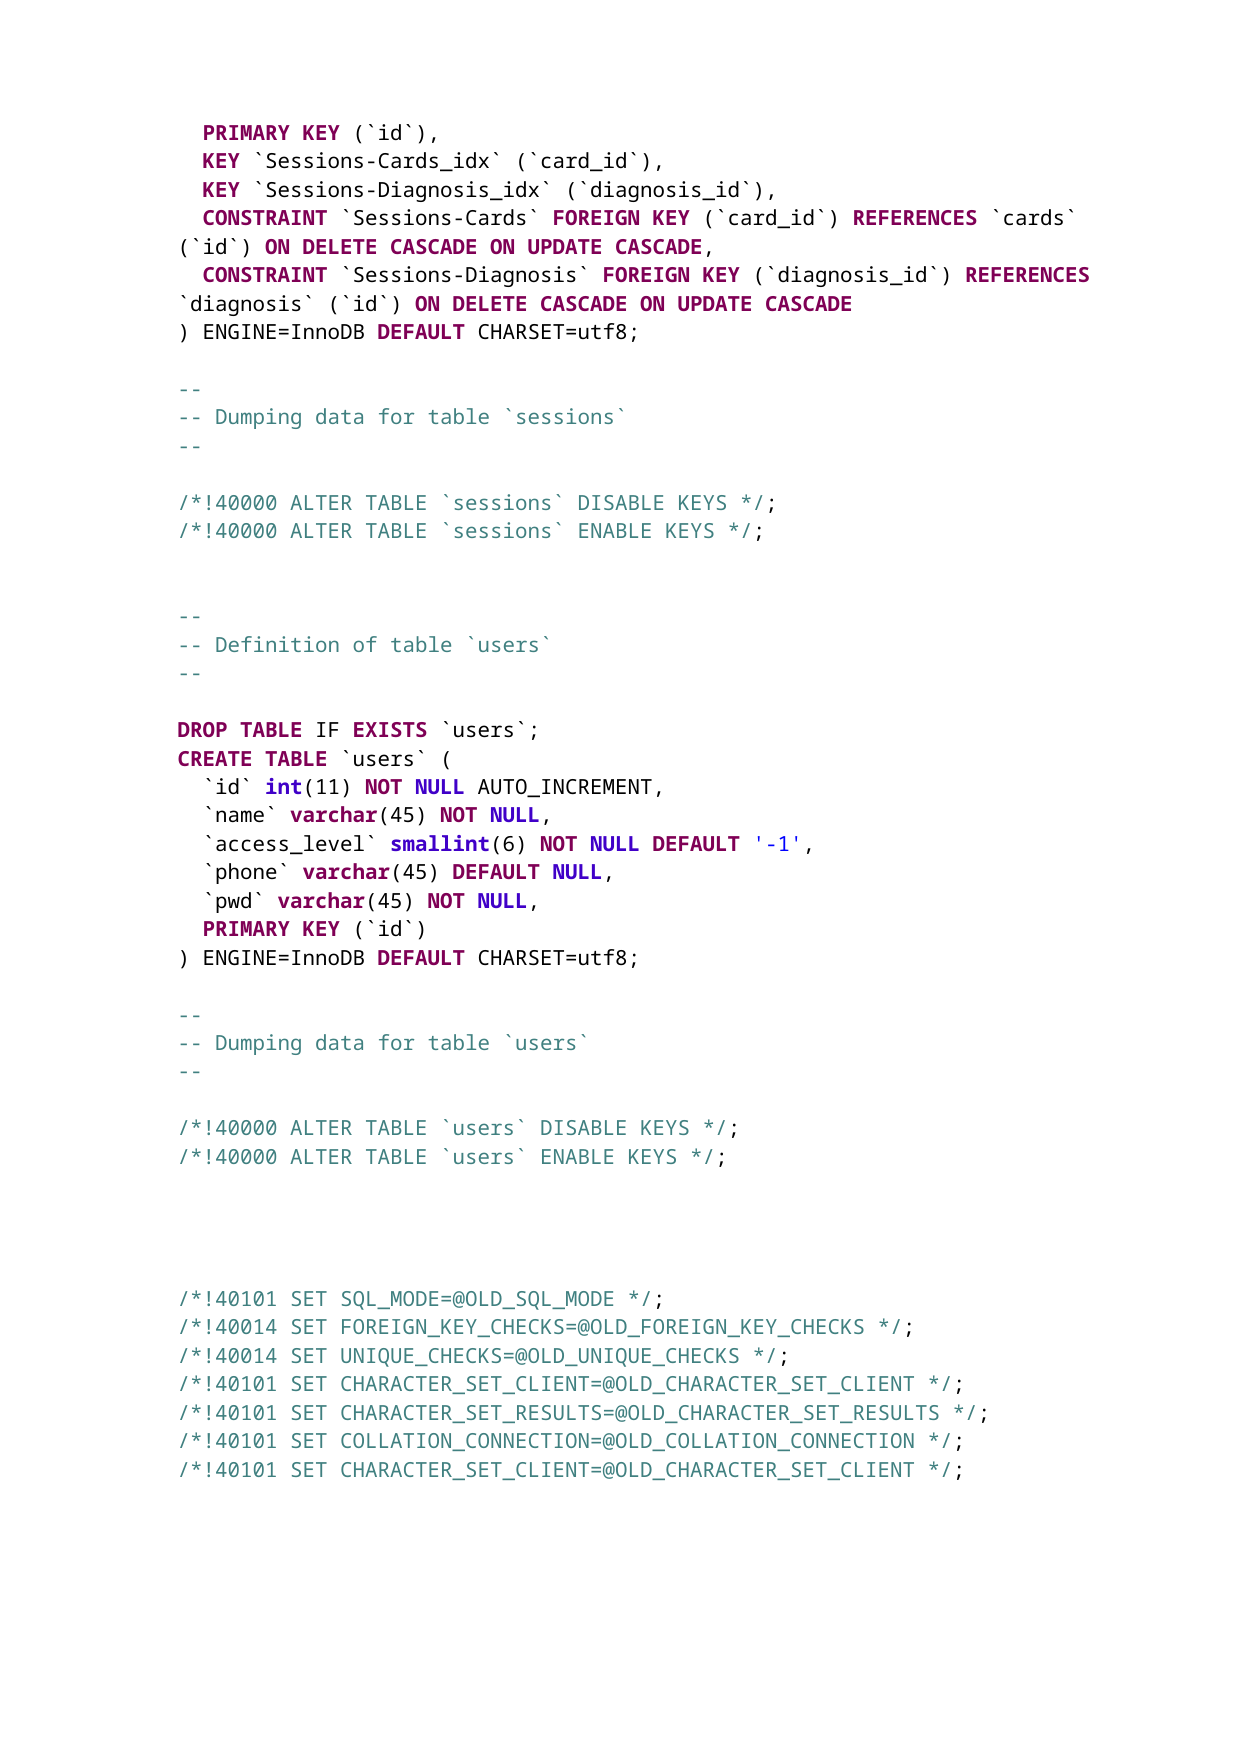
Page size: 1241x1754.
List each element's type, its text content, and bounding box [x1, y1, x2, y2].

text CONSTRAINT `Sessions-Cards` FOREIGN KEY (`card_id`) REFERENCES `cards` (`id`) ON DELETE CASCADE ON UPDATE CASCADE, [177, 203, 1152, 260]
text -- [177, 1057, 1152, 1085]
text `access_level` smallint(6) NOT NULL DEFAULT '-1', [177, 829, 1152, 857]
text -- Dumping data for table `users` [177, 1028, 1152, 1057]
text `name` varchar(45) NOT NULL, [177, 801, 1152, 829]
text KEY `Sessions-Diagnosis_idx` (`diagnosis_id`), [177, 175, 1152, 203]
text KEY `Sessions-Cards_idx` (`card_id`), [177, 147, 1152, 175]
text -- Dumping data for table `sessions` [177, 402, 1152, 431]
text PRIMARY KEY (`id`) [177, 914, 1152, 943]
text `pwd` varchar(45) NOT NULL, [177, 886, 1152, 914]
text /*!40014 SET UNIQUE_CHECKS=@OLD_UNIQUE_CHECKS */; [177, 1341, 1152, 1369]
text PRIMARY KEY (`id`), [177, 118, 1152, 147]
text `phone` varchar(45) DEFAULT NULL, [177, 857, 1152, 886]
text -- [177, 1000, 1152, 1028]
text CONSTRAINT `Sessions-Diagnosis` FOREIGN KEY (`diagnosis_id`) REFERENCES `diagnosis` (`id`) ON DELETE CASCADE ON UPDATE CASCADE [177, 260, 1152, 317]
text -- [177, 658, 1152, 687]
text /*!40101 SET CHARACTER_SET_CLIENT=@OLD_CHARACTER_SET_CLIENT */; [177, 1455, 1152, 1483]
text -- [177, 374, 1152, 402]
text -- Definition of table `users` [177, 630, 1152, 658]
text /*!40014 SET FOREIGN_KEY_CHECKS=@OLD_FOREIGN_KEY_CHECKS */; [177, 1312, 1152, 1341]
text /*!40101 SET CHARACTER_SET_RESULTS=@OLD_CHARACTER_SET_RESULTS */; [177, 1398, 1152, 1426]
text DROP TABLE IF EXISTS `users`; [177, 715, 1152, 744]
text /*!40101 SET SQL_MODE=@OLD_SQL_MODE */; [177, 1284, 1152, 1312]
text CREATE TABLE `users` ( [177, 744, 1152, 772]
text /*!40101 SET COLLATION_CONNECTION=@OLD_COLLATION_CONNECTION */; [177, 1426, 1152, 1455]
text ) ENGINE=InnoDB DEFAULT CHARSET=utf8; [177, 943, 1152, 971]
text ) ENGINE=InnoDB DEFAULT CHARSET=utf8; [177, 317, 1152, 346]
text /*!40000 ALTER TABLE `sessions` DISABLE KEYS */; [177, 488, 1152, 516]
text /*!40000 ALTER TABLE `sessions` ENABLE KEYS */; [177, 516, 1152, 545]
text /*!40101 SET CHARACTER_SET_CLIENT=@OLD_CHARACTER_SET_CLIENT */; [177, 1369, 1152, 1398]
text /*!40000 ALTER TABLE `users` ENABLE KEYS */; [177, 1142, 1152, 1170]
text `id` int(11) NOT NULL AUTO_INCREMENT, [177, 772, 1152, 801]
text /*!40000 ALTER TABLE `users` DISABLE KEYS */; [177, 1113, 1152, 1142]
text -- [177, 602, 1152, 630]
text -- [177, 431, 1152, 459]
